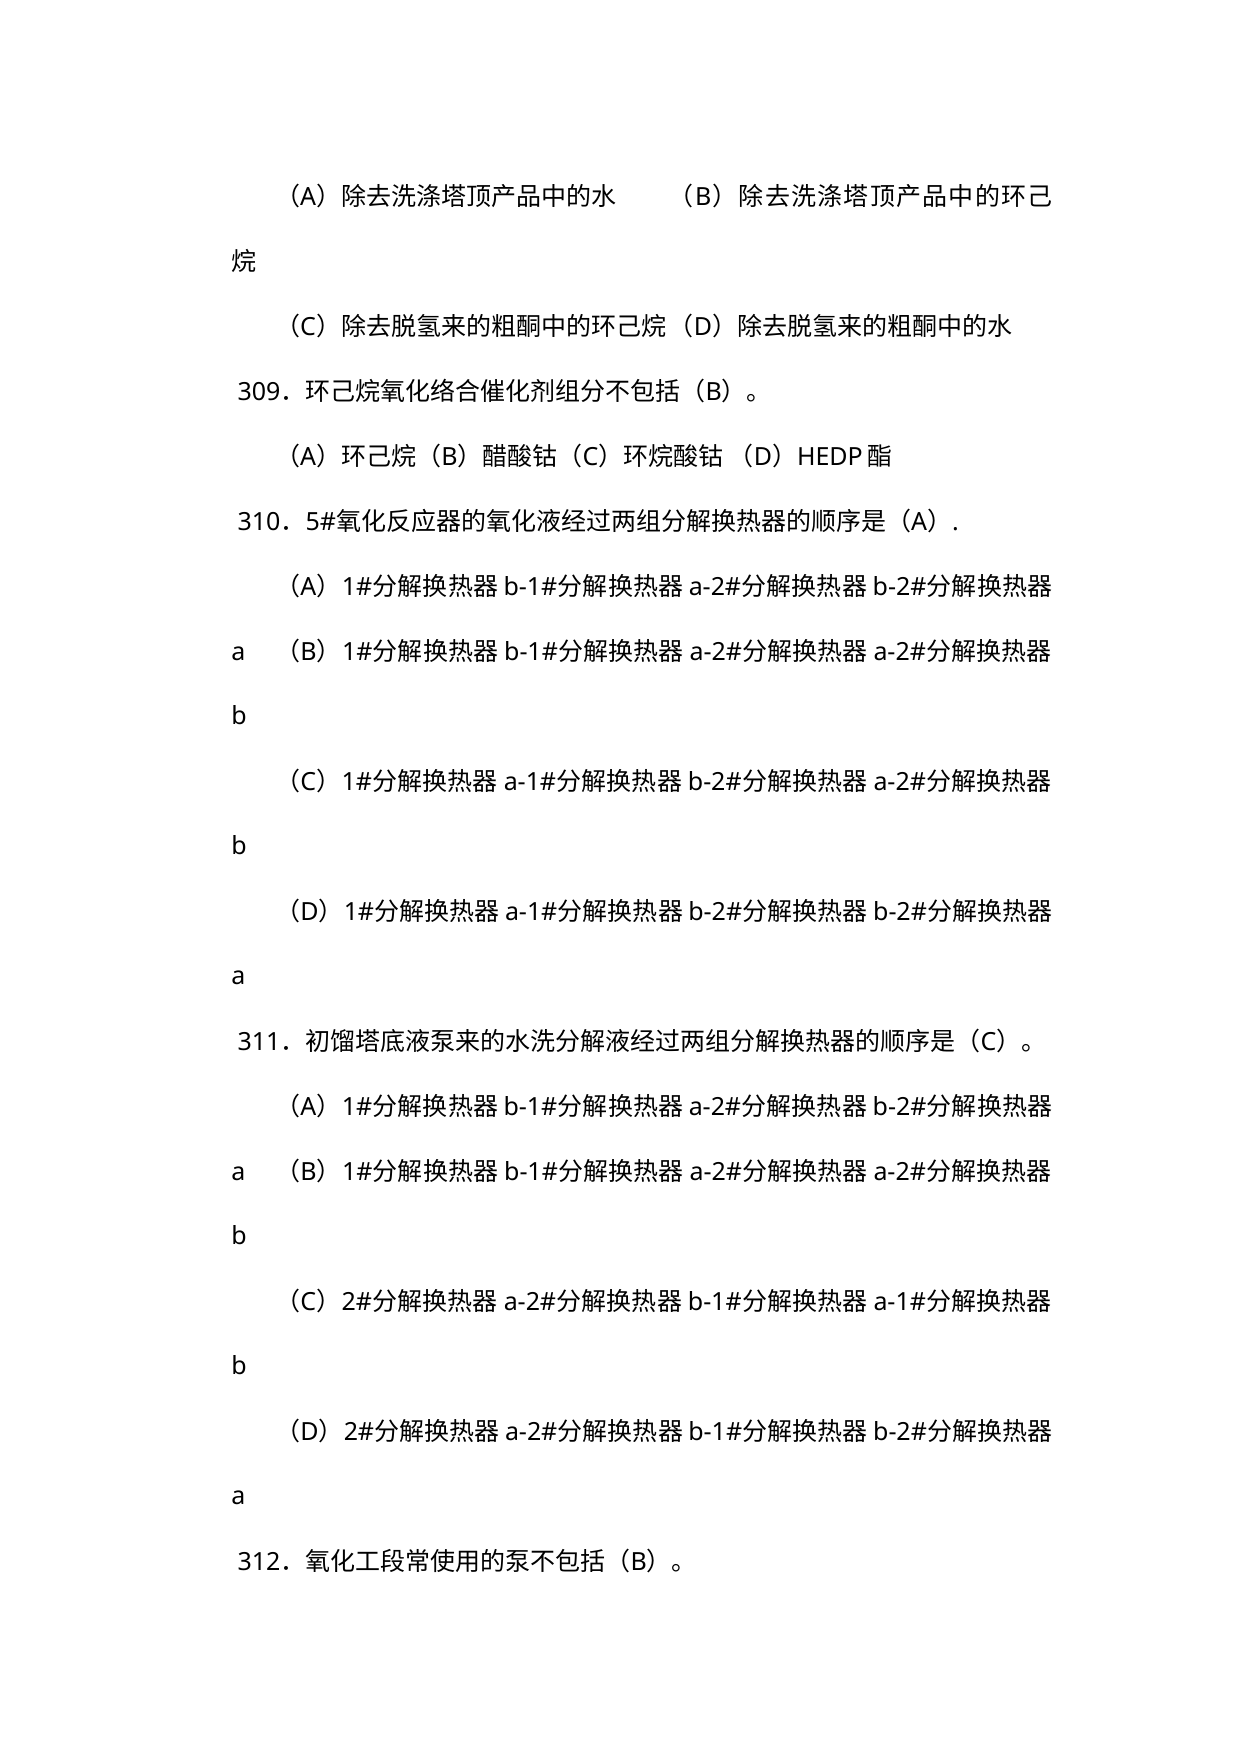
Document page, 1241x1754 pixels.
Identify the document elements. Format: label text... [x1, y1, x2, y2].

text （A）1#分解换热器b-1#分解换热器a-2#分解换热器b-2#分解换热器a （B）1#分解换热器b-1#分解换热器a-2#分解换热器a-2#分解换热器b [231, 1072, 1053, 1267]
text （A）1#分解换热器b-1#分解换热器a-2#分解换热器b-2#分解换热器a （B）1#分解换热器b-1#分解换热器a-2#分解换热器a-2#分解换热器b [231, 552, 1053, 747]
text （D）1#分解换热器a-1#分解换热器b-2#分解换热器b-2#分解换热器a [231, 877, 1053, 1007]
text （C）1#分解换热器a-1#分解换热器b-2#分解换热器a-2#分解换热器b [231, 747, 1053, 877]
text （A）除去洗涤塔顶产品中的水 （B）除去洗涤塔顶产品中的环己烷 [231, 162, 1053, 292]
text （C）除去脱氢来的粗酮中的环己烷 （D）除去脱氢来的粗酮中的水 [231, 292, 1053, 357]
list 5#氧化反应器的氧化液经过两组分解换热器的顺序是（A）. [187, 487, 1053, 552]
text （A）环己烷（B）醋酸钴（C）环烷酸钴 （D）HEDP酯 [231, 422, 1053, 487]
list 初馏塔底液泵来的水洗分解液经过两组分解换热器的顺序是（C）。 [187, 1007, 1053, 1072]
list 氧化工段常使用的泵不包括（B）。 [187, 1527, 1053, 1592]
text （C）2#分解换热器a-2#分解换热器b-1#分解换热器a-1#分解换热器b [231, 1267, 1053, 1397]
list 环己烷氧化络合催化剂组分不包括（B）。 [187, 357, 1053, 422]
text （D）2#分解换热器a-2#分解换热器b-1#分解换热器b-2#分解换热器a [231, 1397, 1053, 1527]
